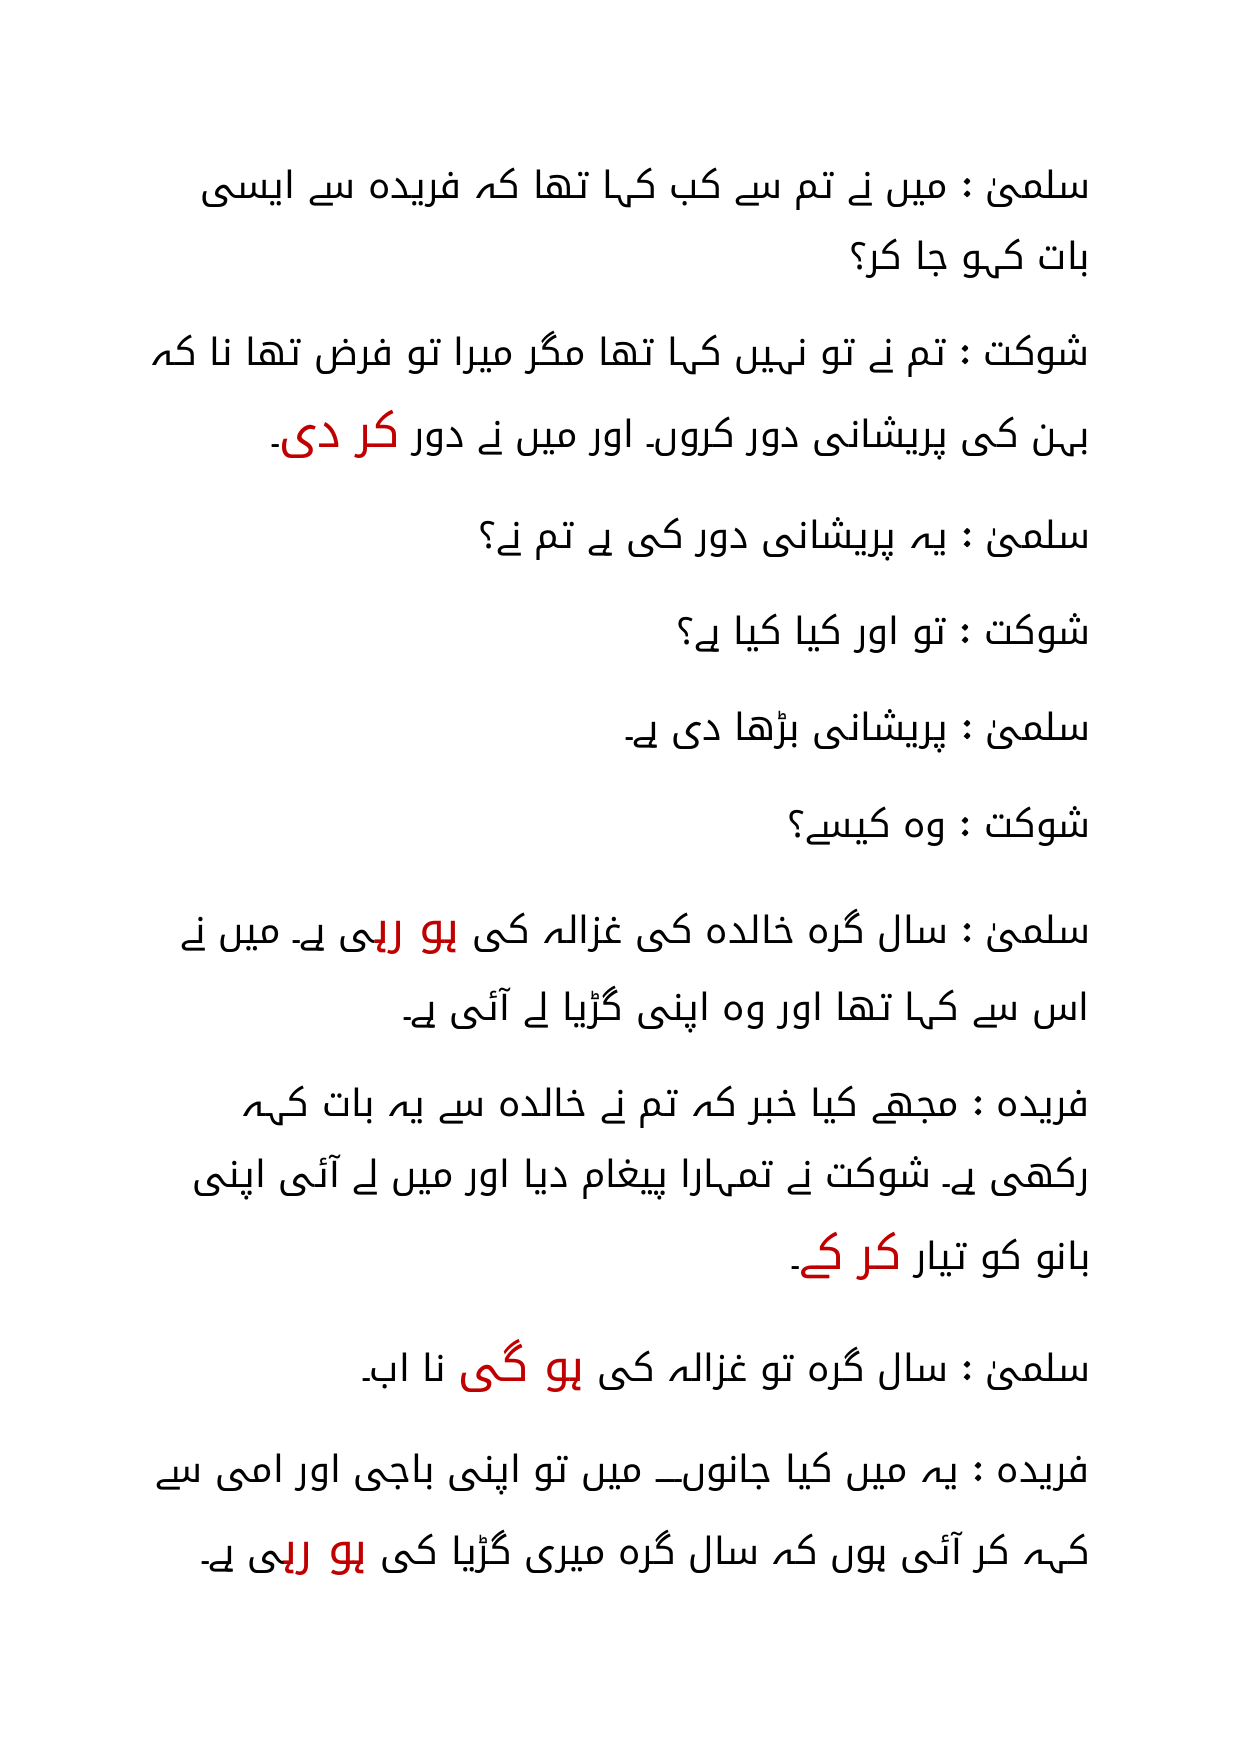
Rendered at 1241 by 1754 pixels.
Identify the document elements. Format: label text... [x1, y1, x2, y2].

text شوکت : تم نے تو نہیں کہا تھا مگر میرا تو فرض تھا نا کہ بہن کی پریشانی دور کروں۔ اور میں نے دور کر دی۔ [150, 317, 1090, 475]
text سلمیٰ : پریشانی بڑھا دی ہے۔ [150, 693, 1090, 764]
text فریدہ : مجھے کیا خبر کہ تم نے خالدہ سے یہ بات کہہ رکھی ہے۔ شوکت نے تمہارا پیغام دیا اور میں لے آئی اپنی بانو کو تیار کر کے۔ [150, 1068, 1090, 1297]
text شوکت : وہ کیسے؟ [150, 789, 1090, 860]
text فریدہ : یہ میں کیا جانوں۔۔۔۔ میں تو اپنی باجی اور امی سے کہہ کر آئی ہوں کہ سال گرہ میری گڑیا کی ہو رہی ہے۔ [150, 1434, 1090, 1592]
text سلمیٰ : میں نے تم سے کب کہا تھا کہ فریدہ سے ایسی بات کہو جا کر؟ [150, 150, 1090, 292]
text سلمیٰ : یہ پریشانی دور کی ہے تم نے؟ [150, 500, 1090, 572]
text سلمیٰ : سال گرہ خالدہ کی غزالہ کی ہو رہی ہے۔ میں نے اس سے کہا تھا اور وہ اپنی گڑیا لے آئی ہے۔ [150, 885, 1090, 1043]
text سلمیٰ : سال گرہ تو غزالہ کی ہو گی نا اب۔ [150, 1322, 1090, 1409]
text شوکت : تو اور کیا کیا ہے؟ [150, 597, 1090, 668]
